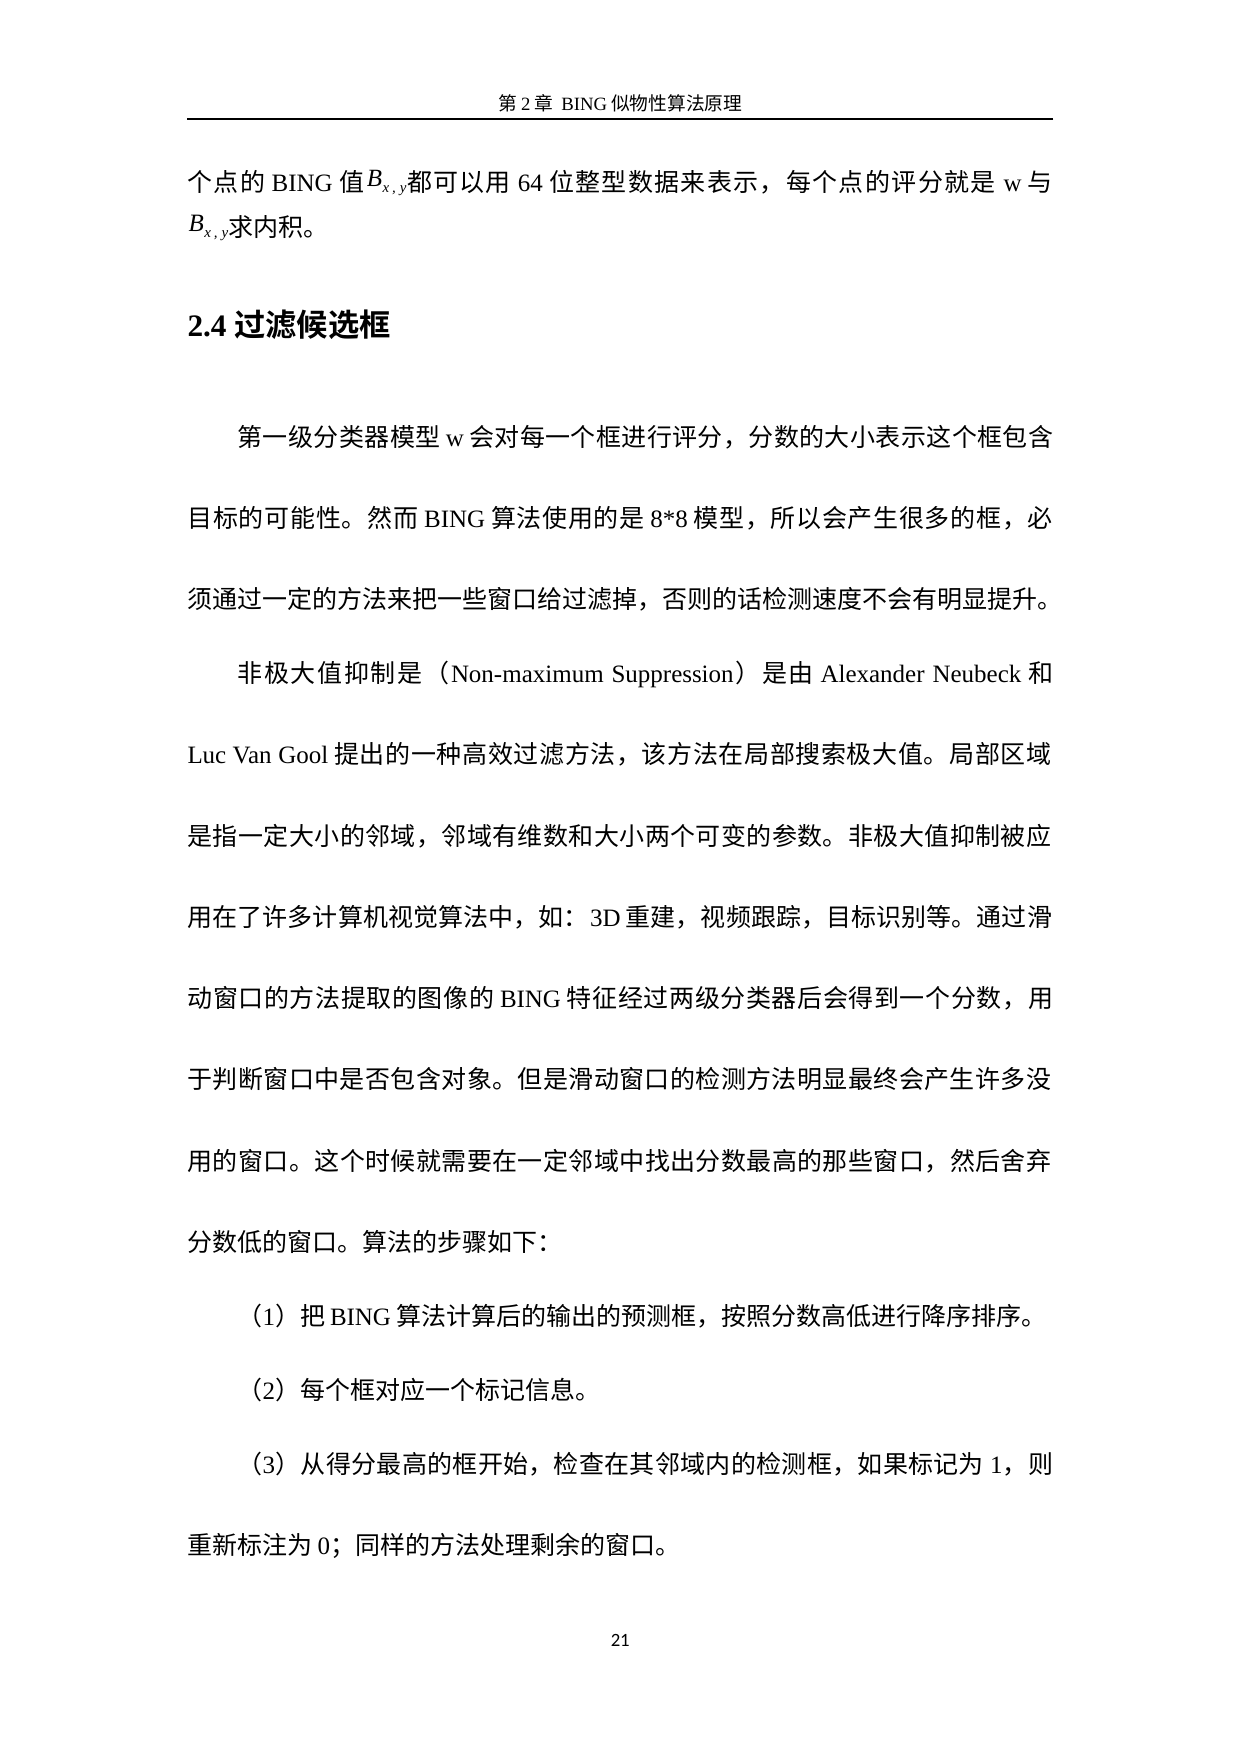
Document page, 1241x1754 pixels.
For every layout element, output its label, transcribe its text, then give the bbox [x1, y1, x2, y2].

text （1）把BING算法计算后的输出的预测框，按照分数高低进行降序排序。 [187, 1282, 1053, 1347]
text （3）从得分最高的框开始，检查在其邻域内的检测框，如果标记为1，则重新标注为0；同样的方法处理剩余的窗口。 [187, 1430, 1053, 1576]
text 非极大值抑制是（Non-maximum Suppression）是由Alexander Neubeck和Luc Van Gool提出的一种高效过滤方法，该方法在局部搜索极大值。局部区域是指一定大小的邻域，邻域有维数和大小两个可变的参数。非极大值抑制被应用在了许多计算机视觉算法中，如：3D重建，视频跟踪，目标识别等。通过滑动窗口的方法提取的图像的BING特征经过两级分类器后会得到一个分数，用于判断窗口中是否包含对象。但是滑动窗口的检测方法明显最终会产生许多没用的窗口。这个时候就需要在一定邻域中找出分数最高的那些窗口，然后舍弃分数低的窗口。算法的步骤如下： [187, 639, 1053, 1273]
text （2）每个框对应一个标记信息。 [187, 1356, 1053, 1421]
text 第一级分类器模型w会对每一个框进行评分，分数的大小表示这个框包含目标的可能性。然而BING算法使用的是8*8模型，所以会产生很多的框，必须通过一定的方法来把一些窗口给过滤掉，否则的话检测速度不会有明显提升。 [187, 403, 1053, 630]
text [187, 162, 1053, 243]
text 2.4 过滤候选框 [187, 290, 1053, 355]
